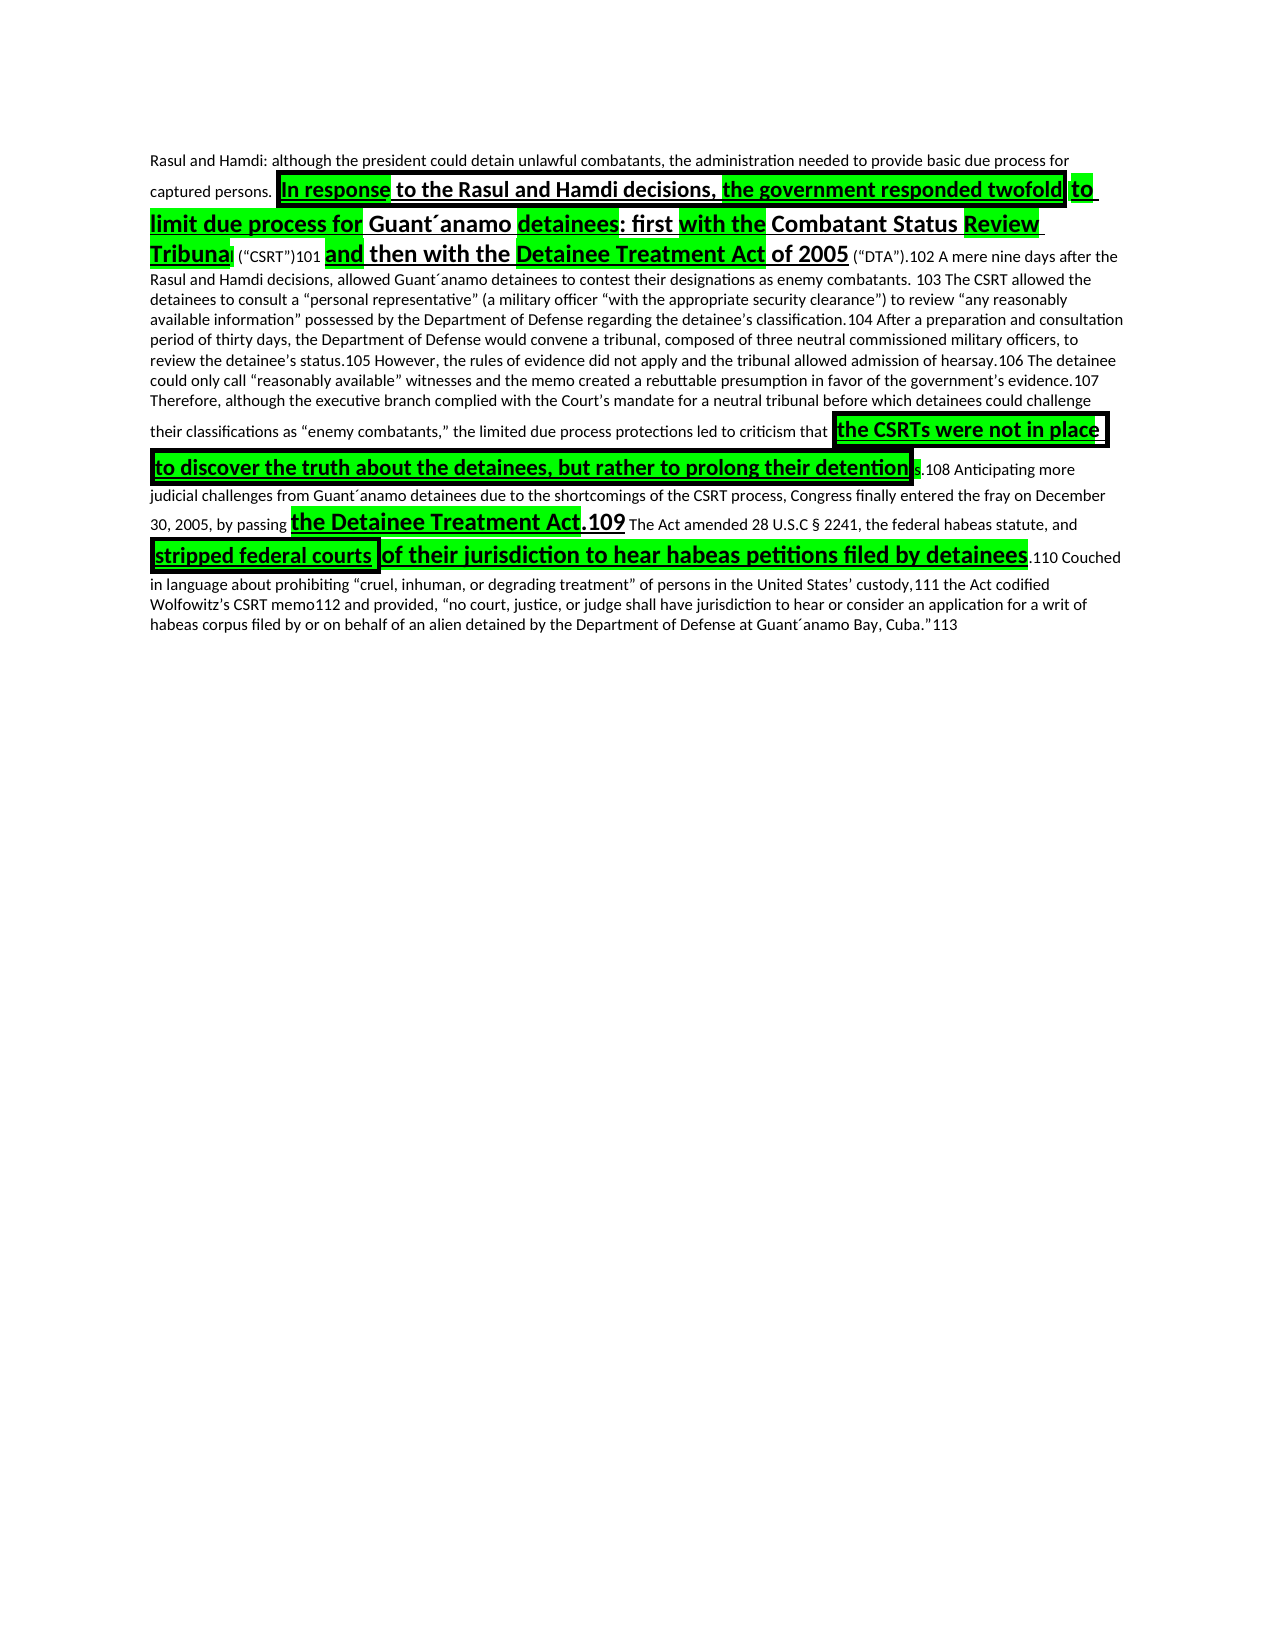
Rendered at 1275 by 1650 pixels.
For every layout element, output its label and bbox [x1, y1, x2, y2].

text [150, 150, 1125, 635]
